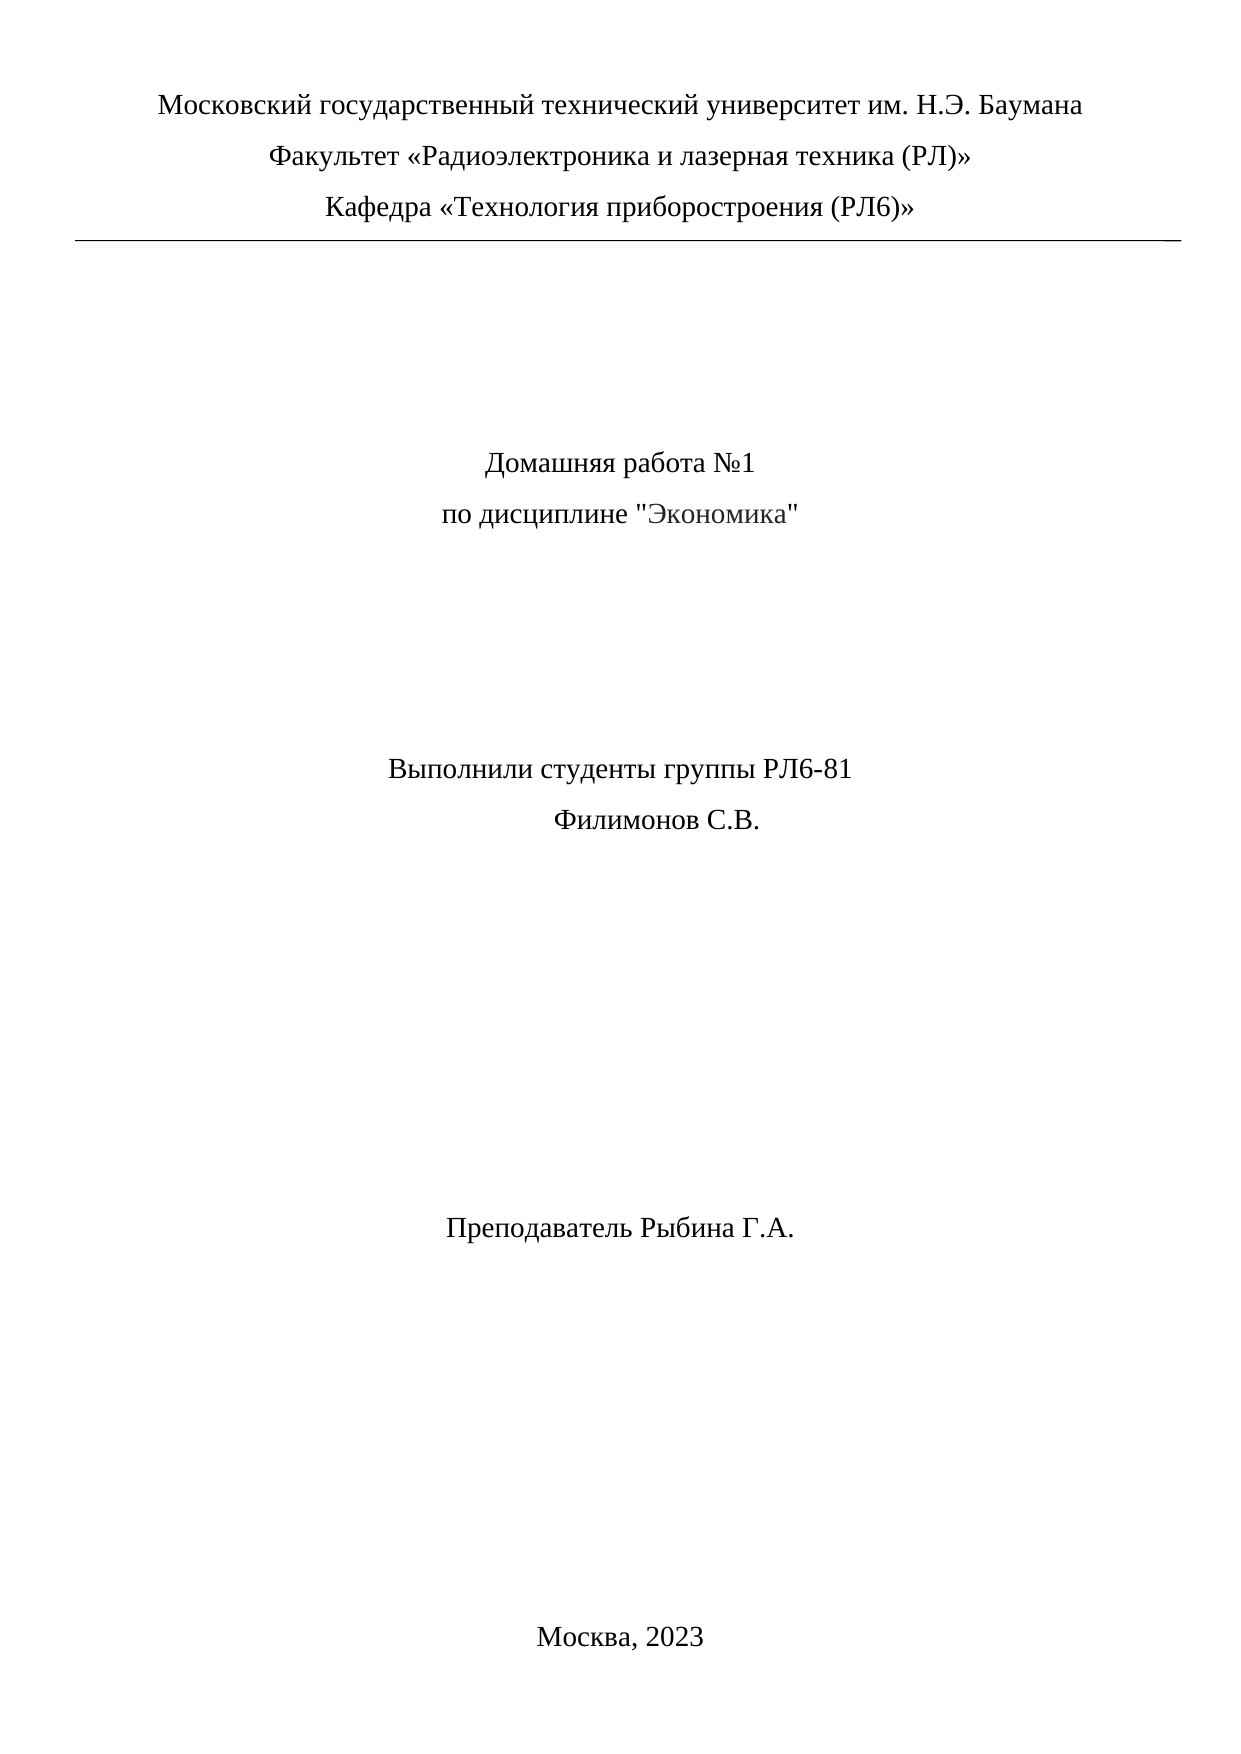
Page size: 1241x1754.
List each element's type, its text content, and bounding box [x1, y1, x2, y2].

text Домашняя работа №1 [75, 445, 1165, 478]
text Выполнили студенты группы РЛ6-81 [75, 751, 1165, 784]
text Преподаватель Рыбина Г.А. [75, 1210, 1165, 1244]
text Факультет «Радиоэлектроника и лазерная техника (РЛ)» [75, 138, 1165, 172]
text Кафедра «Технология приборостроения (РЛ6)» [75, 189, 1165, 223]
text Москва, 2023 [75, 1619, 1165, 1652]
text Московский государственный технический университет им. Н.Э. Баумана [75, 87, 1165, 121]
text по дисциплине "Экономика" [75, 496, 647, 529]
text по дисциплине "Экономика" [787, 496, 1165, 529]
text Филимонов С.В. [75, 802, 1165, 836]
